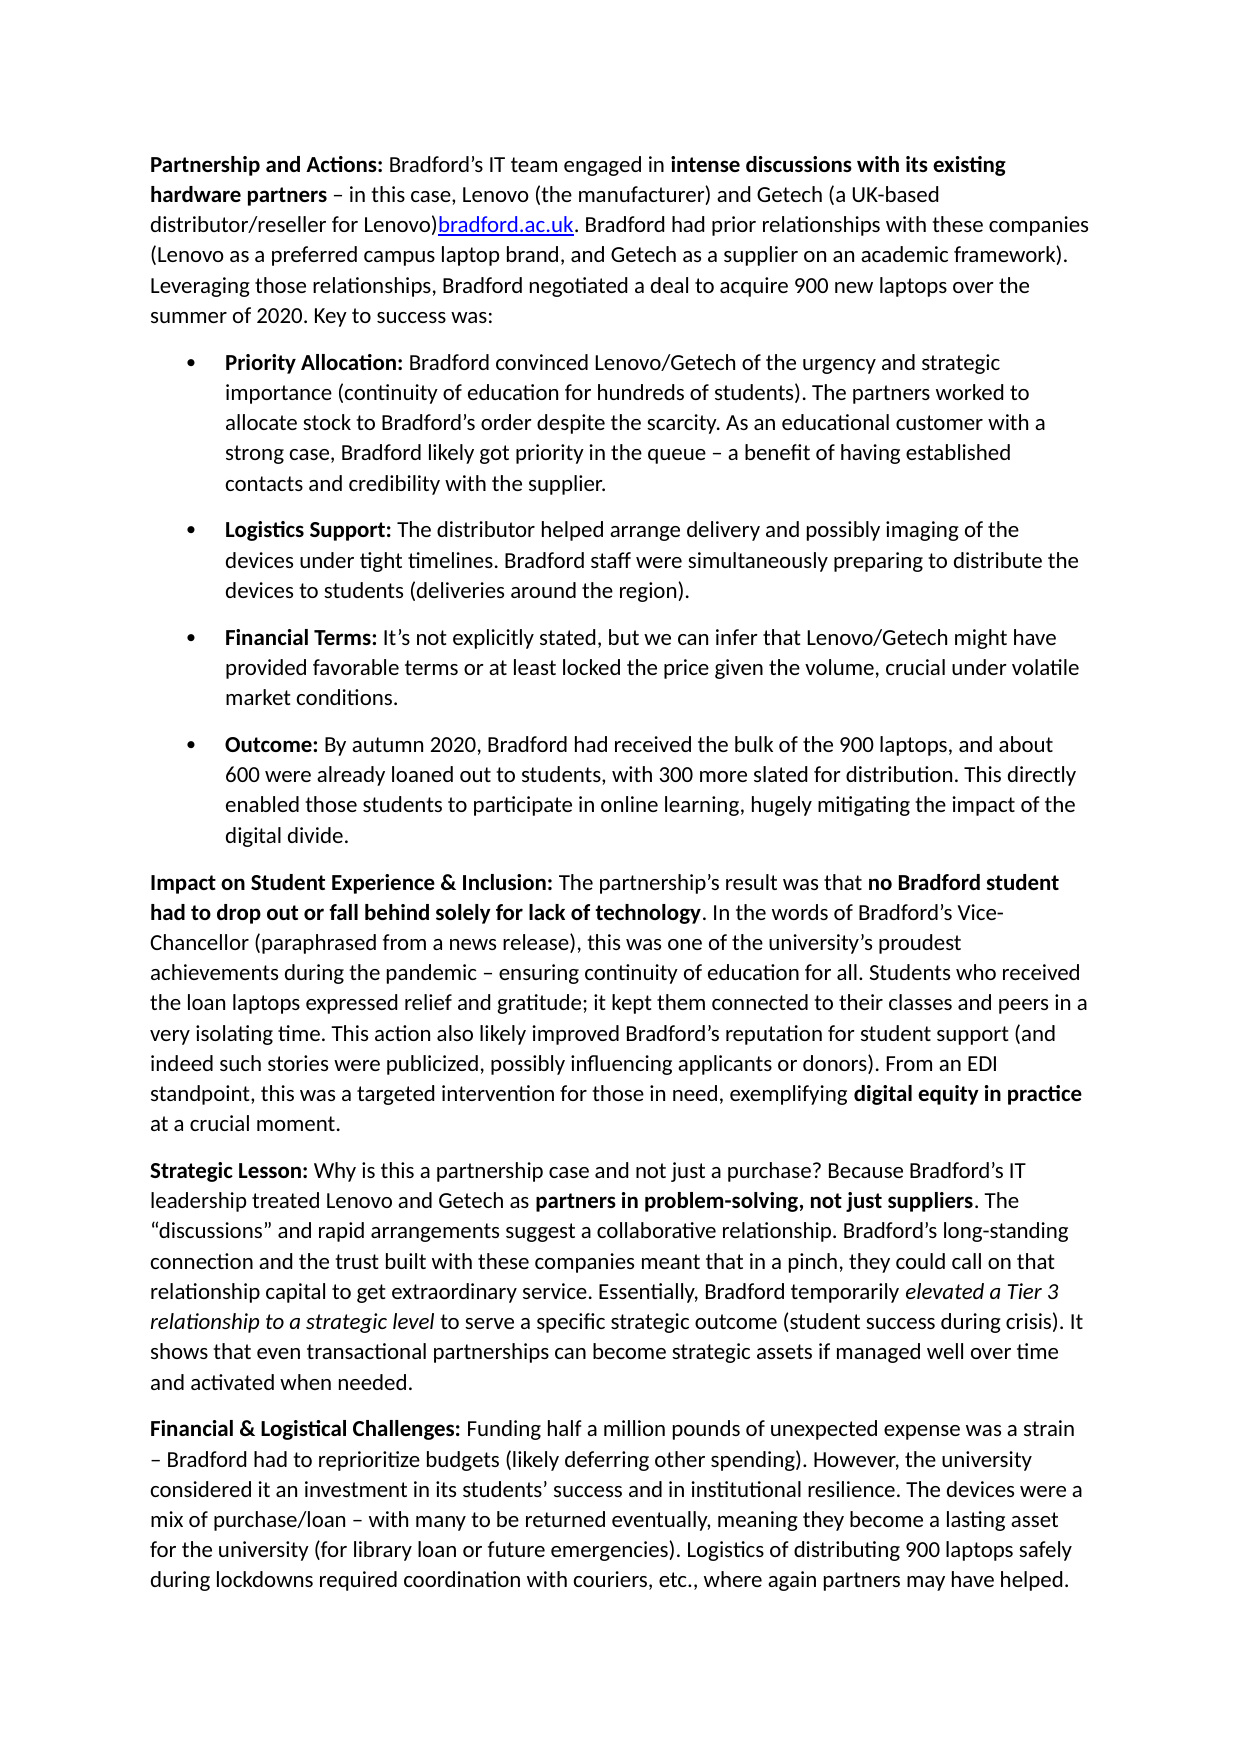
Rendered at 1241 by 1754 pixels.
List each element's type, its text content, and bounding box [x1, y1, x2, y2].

list Logistics Support: The distributor helped arrange delivery and possibly imaging of the devices under tight timelines. Bradford staff were simultaneously preparing to distribute the devices to students (deliveries around the region). [187, 516, 1090, 604]
text Strategic Lesson: Why is this a partnership case and not just a purchase? Because Bradford’s IT leadership treated Lenovo and Getech as partners in problem-solving, not just suppliers. The “discussions” and rapid arrangements suggest a collaborative relationship. Bradford’s long-standing connection and the trust built with these companies meant that in a pinch, they could call on that relationship capital to get extraordinary service. Essentially, Bradford temporarily elevated a Tier 3 relationship to a strategic level to serve a specific strategic outcome (student success during crisis). It shows that even transactional partnerships can become strategic assets if managed well over time and activated when needed. [150, 1156, 1090, 1396]
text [150, 1414, 1090, 1594]
list Priority Allocation: Bradford convinced Lenovo/Getech of the urgency and strategic importance (continuity of education for hundreds of students). The partners worked to allocate stock to Bradford’s order despite the scarcity. As an educational customer with a strong case, Bradford likely got priority in the queue – a benefit of having established contacts and credibility with the supplier. [187, 348, 1090, 497]
list Outcome: By autumn 2020, Bradford had received the bulk of the 900 laptops, and about 600 were already loaned out to students, with 300 more slated for distribution. This directly enabled those students to participate in online learning, hugely mitigating the impact of the digital divide. [187, 730, 1090, 849]
text Partnership and Actions: Bradford’s IT team engaged in intense discussions with its existing hardware partners – in this case, Lenovo (the manufacturer) and Getech (a UK-based distributor/reseller for Lenovo)bradford.ac.uk. Bradford had prior relationships with these companies (Lenovo as a preferred campus laptop brand, and Getech as a supplier on an academic framework). Leveraging those relationships, Bradford negotiated a deal to acquire 900 new laptops over the summer of 2020. Key to success was: [150, 150, 1090, 329]
list Financial Terms: It’s not explicitly stated, but we can infer that Lenovo/Getech might have provided favorable terms or at least locked the price given the volume, crucial under volatile market conditions. [187, 623, 1090, 711]
text Impact on Student Experience & Inclusion: The partnership’s result was that no Bradford student had to drop out or fall behind solely for lack of technology. In the words of Bradford’s Vice-Chancellor (paraphrased from a news release), this was one of the university’s proudest achievements during the pandemic – ensuring continuity of education for all. Students who received the loan laptops expressed relief and gratitude; it kept them connected to their classes and peers in a very isolating time. This action also likely improved Bradford’s reputation for student support (and indeed such stories were publicized, possibly influencing applicants or donors). From an EDI standpoint, this was a targeted intervention for those in need, exemplifying digital equity in practice at a crucial moment. [150, 868, 1090, 1137]
